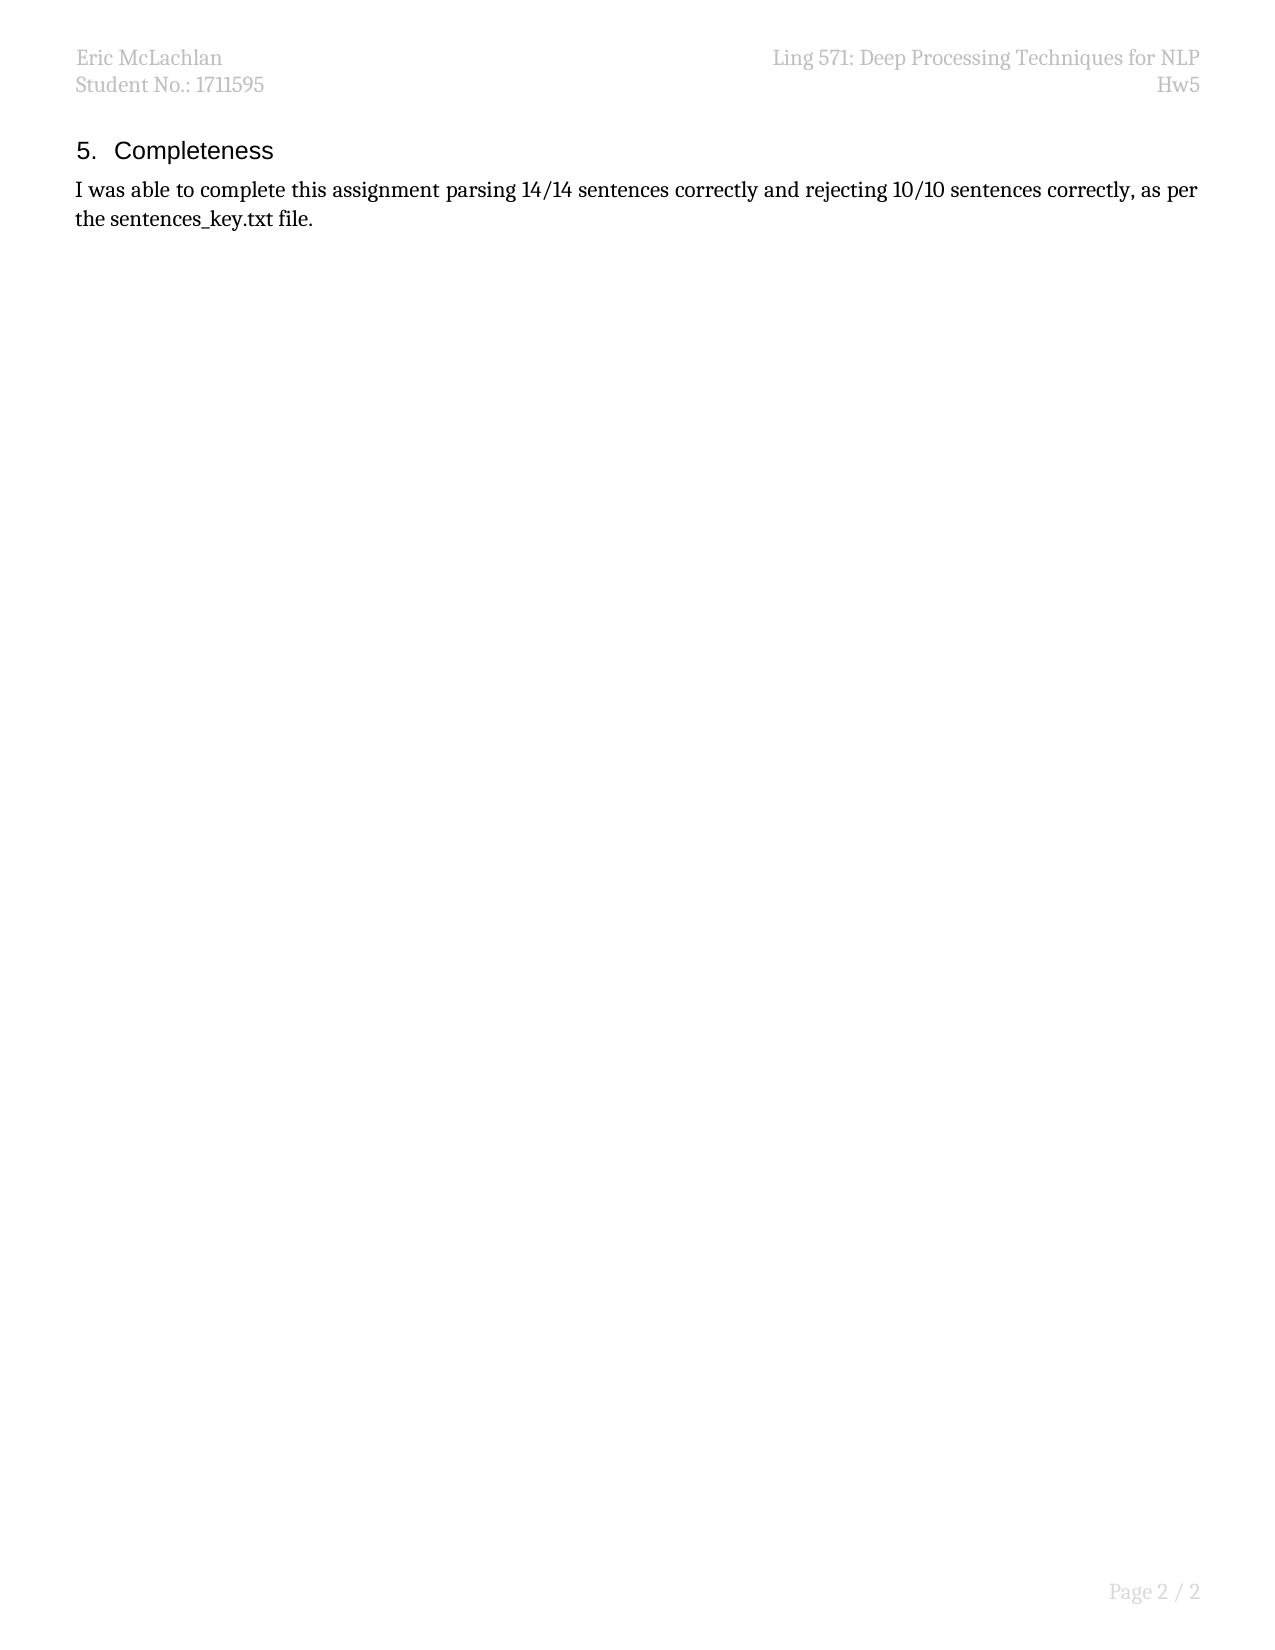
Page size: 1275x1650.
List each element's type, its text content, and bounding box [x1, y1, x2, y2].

subtitle Completeness [76, 136, 1200, 164]
text I was able to complete this assignment parsing 14/14 sentences correctly and rejecting 10/10 sentences correctly, as per the sentences_key.txt file. [75, 177, 1200, 232]
